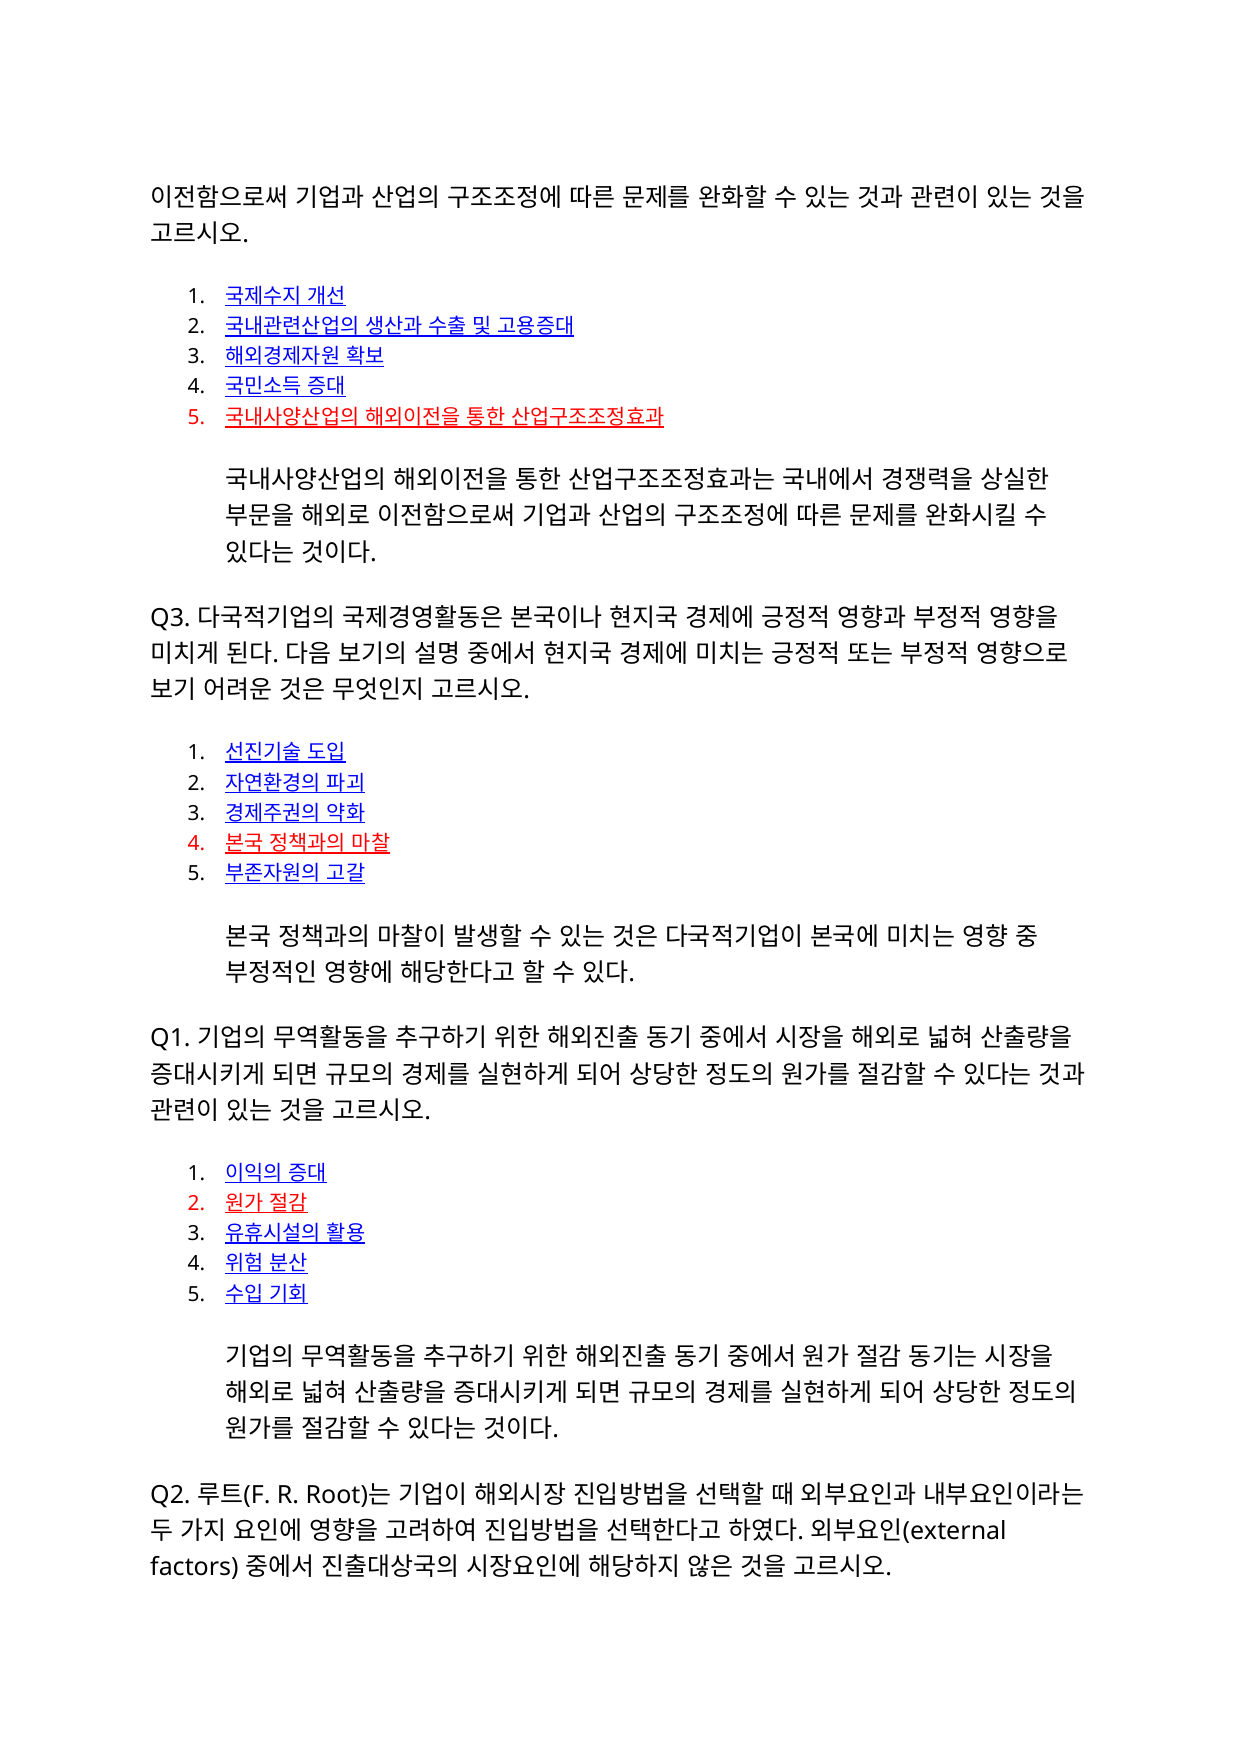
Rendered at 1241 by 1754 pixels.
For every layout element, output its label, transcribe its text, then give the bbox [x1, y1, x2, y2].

text 기업의 무역활동을 추구하기 위한 해외진출 동기 중에서 원가 절감 동기는 시장을 해외로 넓혀 산출량을 증대시키게 되면 규모의 경제를 실현하게 되어 상당한 정도의 원가를 절감할 수 있다는 것이다. [225, 1336, 1090, 1445]
list 수입 기회 [187, 1277, 1090, 1307]
text 국내사양산업의 해외이전을 통한 산업구조조정효과는 국내에서 경쟁력을 상실한 부문을 해외로 이전함으로써 기업과 산업의 구조조정에 따른 문제를 완화시킬 수 있다는 것이다. [225, 459, 1090, 568]
list 이익의 증대 [187, 1156, 1090, 1186]
text Q2. 다국적기업의 국제경영활동은 본국 경제에 여러 가지 영향을 미치게 된다. 다음 보기 중에서 본국에 미치는 긍정적인 영향으로 국내에서 경쟁력을 상실한 부문을 해외로 이전함으로써 기업과 산업의 구조조정에 따른 문제를 완화할 수 있는 것과 관련이 있는 것을 고르시오. [150, 177, 1090, 250]
text Q1. 기업의 무역활동을 추구하기 위한 해외진출 동기 중에서 시장을 해외로 넓혀 산출량을 증대시키게 되면 규모의 경제를 실현하게 되어 상당한 정도의 원가를 절감할 수 있다는 것과 관련이 있는 것을 고르시오. [150, 1018, 1090, 1127]
list 국민소득 증대 [187, 370, 1090, 400]
list 경제주권의 약화 [187, 796, 1090, 826]
list 국내관련산업의 생산과 수출 및 고용증대 [187, 309, 1090, 339]
list 해외경제자원 확보 [187, 339, 1090, 370]
list 유휴시설의 활용 [187, 1216, 1090, 1247]
text Q2. 루트(F. R. Root)는 기업이 해외시장 진입방법을 선택할 때 외부요인과 내부요인이라는 두 가지 요인에 영향을 고려하여 진입방법을 선택한다고 하였다. 외부요인(external factors) 중에서 진출대상국의 시장요인에 해당하지 않은 것을 고르시오. [150, 1474, 1090, 1583]
list 부존자원의 고갈 [187, 857, 1090, 887]
list 국내사양산업의 해외이전을 통한 산업구조조정효과 [187, 400, 1090, 430]
text 본국 정책과의 마찰이 발생할 수 있는 것은 다국적기업이 본국에 미치는 영향 중 부정적인 영향에 해당한다고 할 수 있다. [225, 916, 1090, 989]
list 위험 분산 [187, 1247, 1090, 1277]
list 본국 정책과의 마찰 [187, 826, 1090, 857]
list 국제수지 개선 [187, 279, 1090, 309]
list 자연환경의 파괴 [187, 766, 1090, 796]
list 선진기술 도입 [187, 735, 1090, 766]
list 원가 절감 [187, 1186, 1090, 1216]
text Q3. 다국적기업의 국제경영활동은 본국이나 현지국 경제에 긍정적 영향과 부정적 영향을 미치게 된다. 다음 보기의 설명 중에서 현지국 경제에 미치는 긍정적 또는 부정적 영향으로 보기 어려운 것은 무엇인지 고르시오. [150, 597, 1090, 706]
